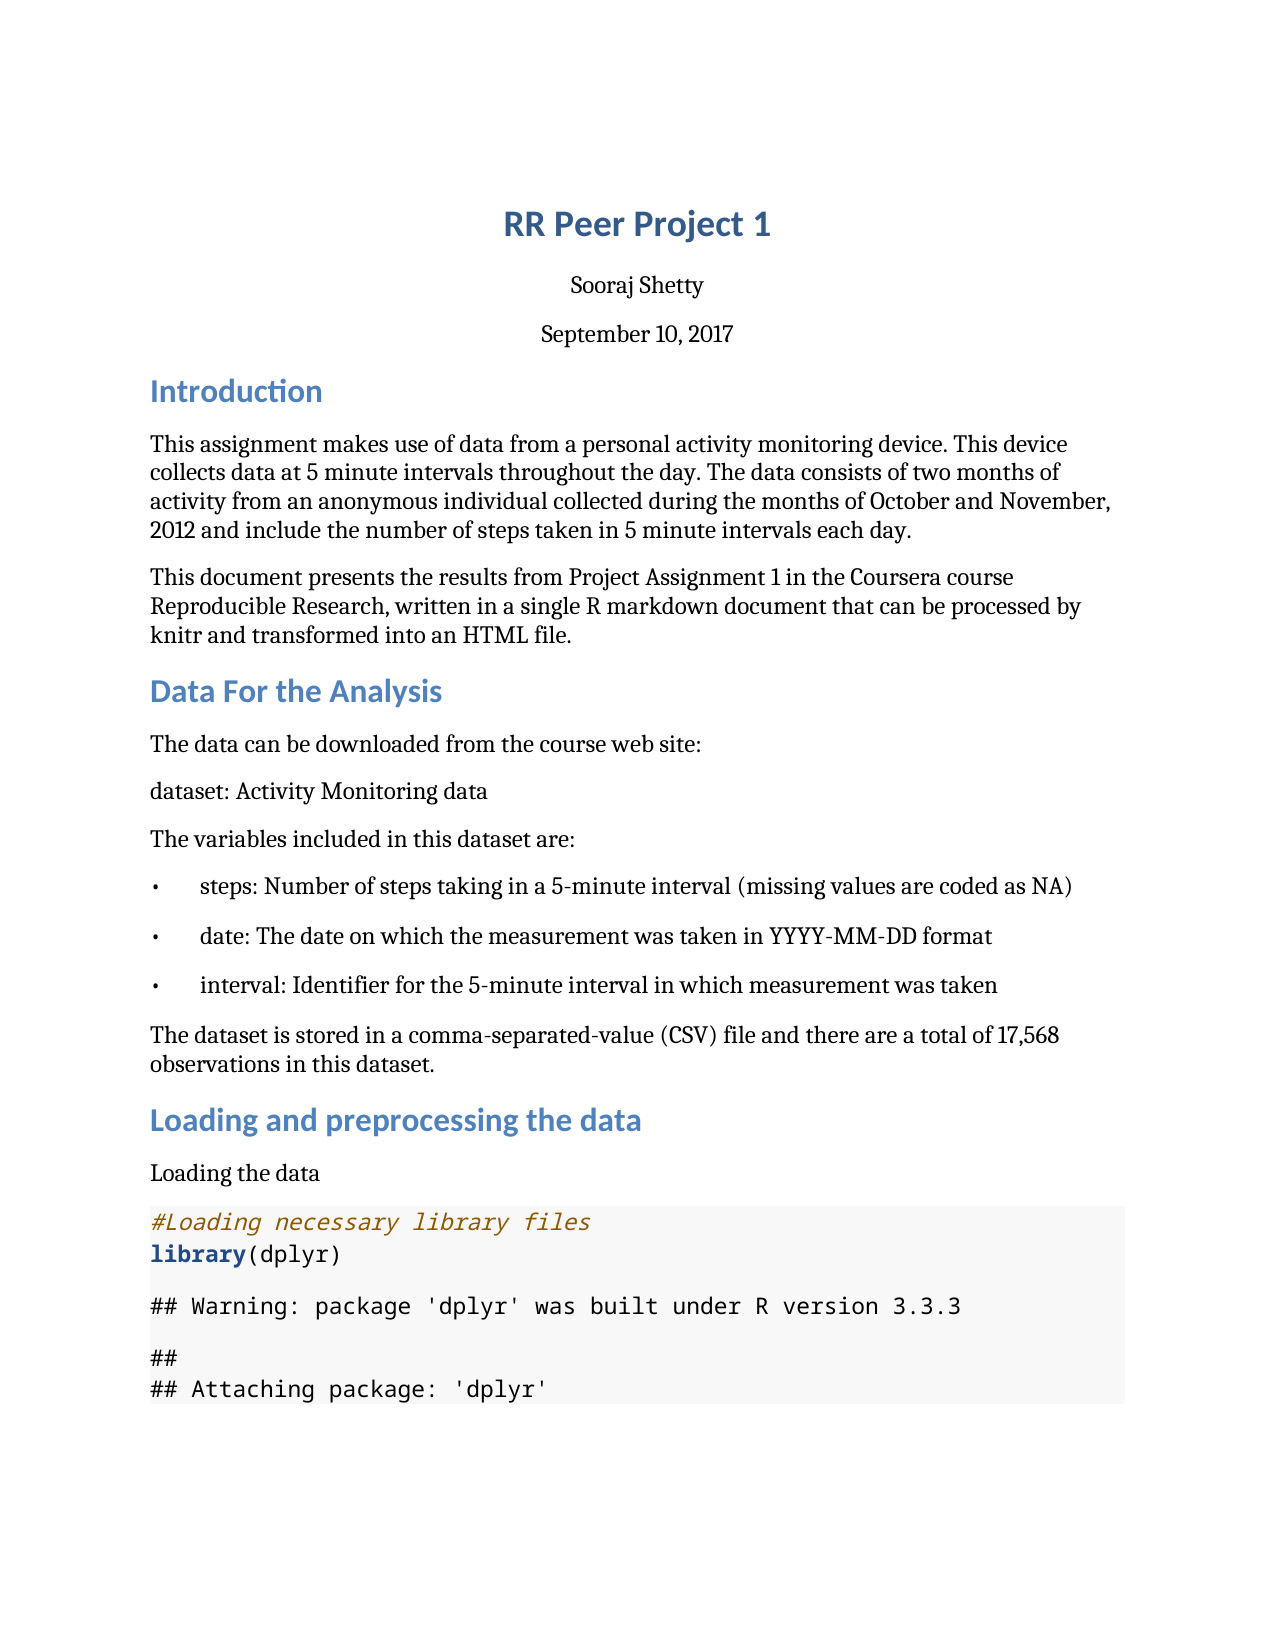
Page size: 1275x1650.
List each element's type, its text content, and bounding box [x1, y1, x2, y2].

text The dataset is stored in a comma-separated-value (CSV) file and there are a total of 17,568 observations in this dataset. [150, 1021, 1125, 1078]
text The data can be downloaded from the course web site: [150, 730, 1125, 758]
text This assignment makes use of data from a personal activity monitoring device. This device collects data at 5 minute intervals throughout the day. The data consists of two months of activity from an anonymous individual collected during the months of October and November, 2012 and include the number of steps taken in 5 minute intervals each day. [150, 429, 1125, 544]
subtitle Introduction [150, 370, 1125, 411]
list steps: Number of steps taking in a 5-minute interval (missing values are coded as NA) [150, 872, 1125, 901]
title RR Peer Project 1 [150, 200, 1125, 246]
text September 10, 2017 [150, 320, 1125, 349]
text ## Warning: package 'dplyr' was built under R version 3.3.3 [150, 1290, 1125, 1321]
text #Loading necessary library files library(dplyr) [342, 1206, 1125, 1269]
text ## ## Attaching package: 'dplyr' [150, 1342, 1125, 1404]
text The variables included in this dataset are: [150, 825, 1125, 853]
text dataset: Activity Monitoring data [150, 777, 1125, 806]
text This document presents the results from Project Assignment 1 in the Coursera course Reproducible Research, written in a single R markdown document that can be processed by knitr and transformed into an HTML file. [150, 563, 1125, 649]
list date: The date on which the measurement was taken in YYYY-MM-DD format [150, 922, 1125, 951]
list interval: Identifier for the 5-minute interval in which measurement was taken [150, 971, 1125, 1000]
text Loading the data [150, 1159, 1125, 1188]
subtitle Data For the Analysis [150, 670, 1125, 711]
text Sooraj Shetty [150, 271, 1125, 299]
subtitle Loading and preprocessing the data [150, 1099, 1125, 1140]
